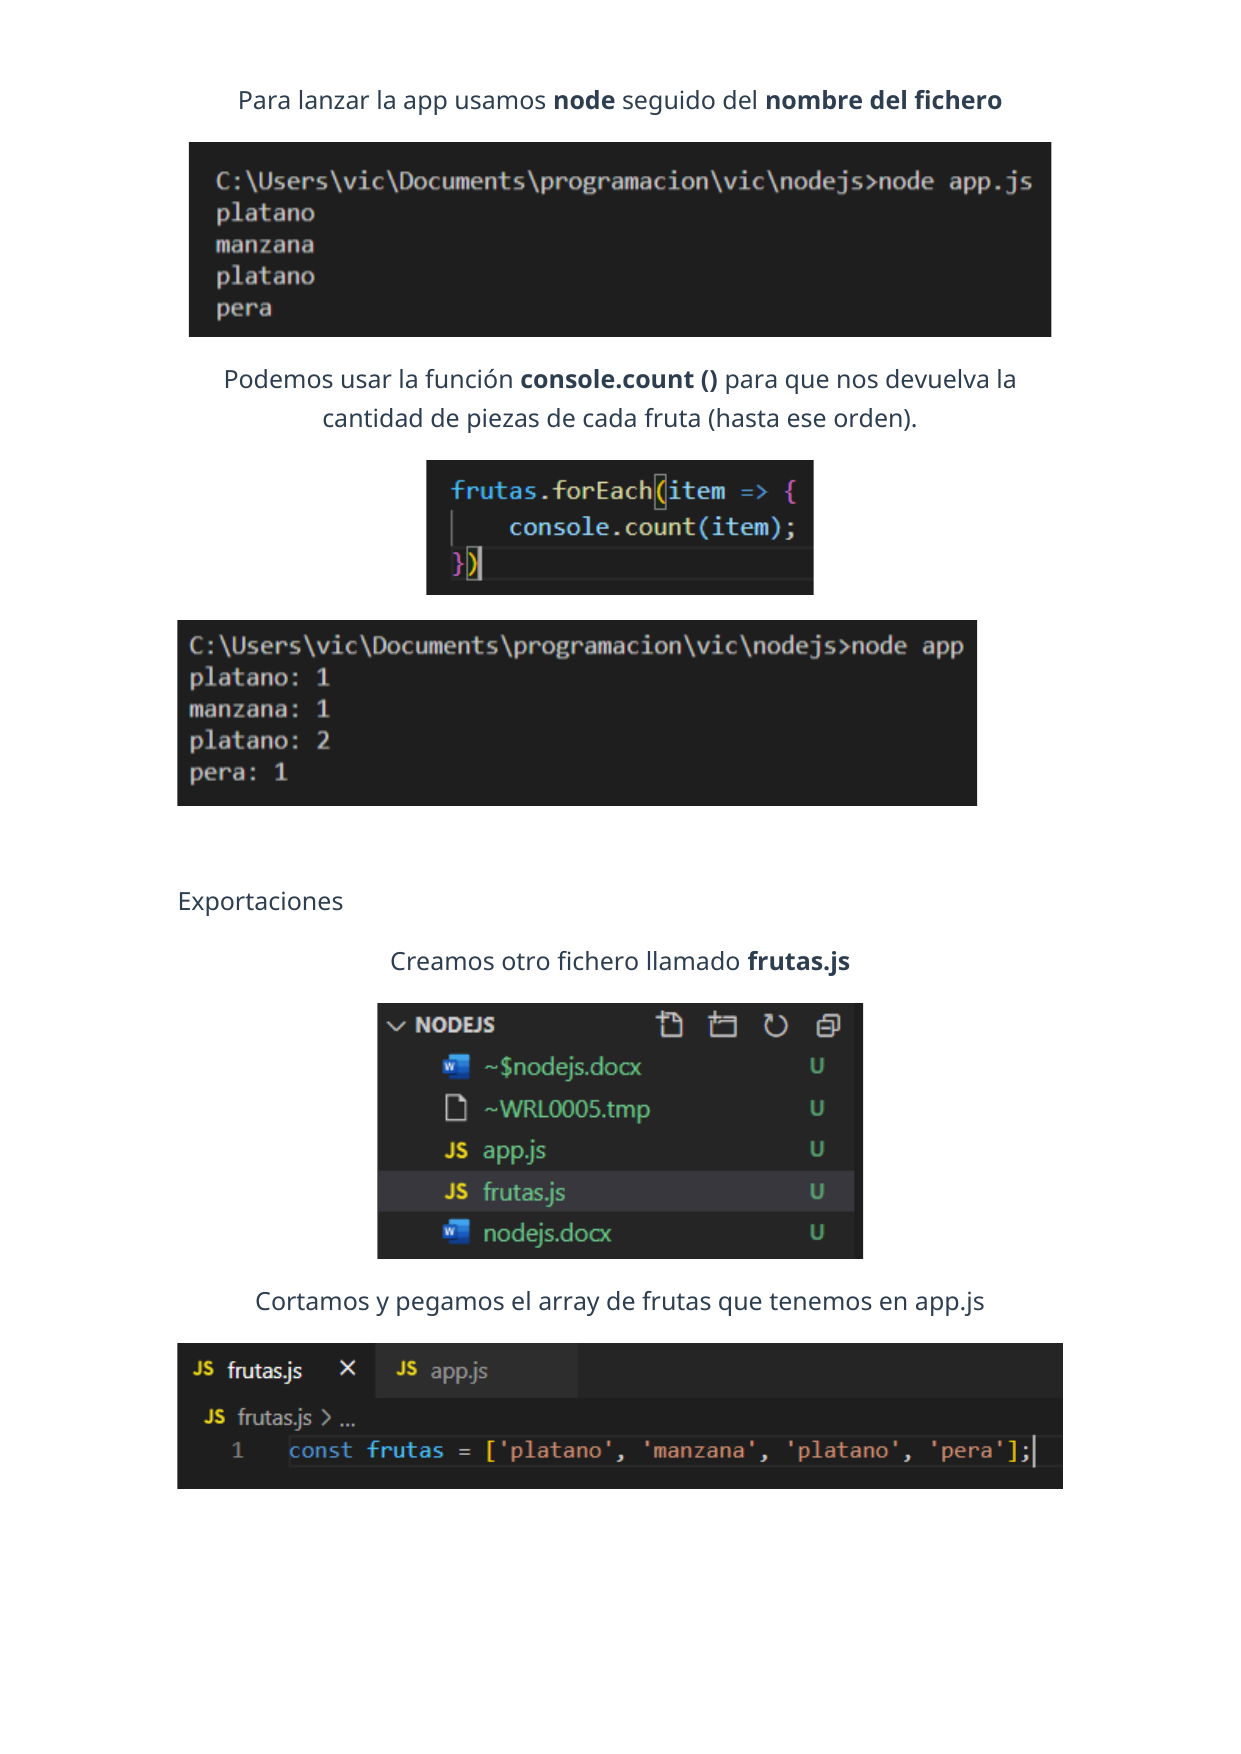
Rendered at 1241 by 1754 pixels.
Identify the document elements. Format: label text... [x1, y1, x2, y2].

text Exportaciones [177, 884, 1063, 918]
text Cortamos y pegamos el array de frutas que tenemos en app.js [177, 1283, 1063, 1318]
picture [177, 1343, 1063, 1489]
picture [177, 620, 978, 806]
text Para lanzar la app usamos node seguido del nombre del fichero [177, 83, 1063, 117]
text Creamos otro fichero llamado frutas.js [177, 944, 1063, 978]
picture [377, 1003, 864, 1259]
picture [188, 142, 1052, 337]
picture [426, 460, 814, 595]
text Podemos usar la función console.count () para que nos devuelva la cantidad de piezas de cada fruta (hasta ese orden). [177, 361, 1063, 434]
